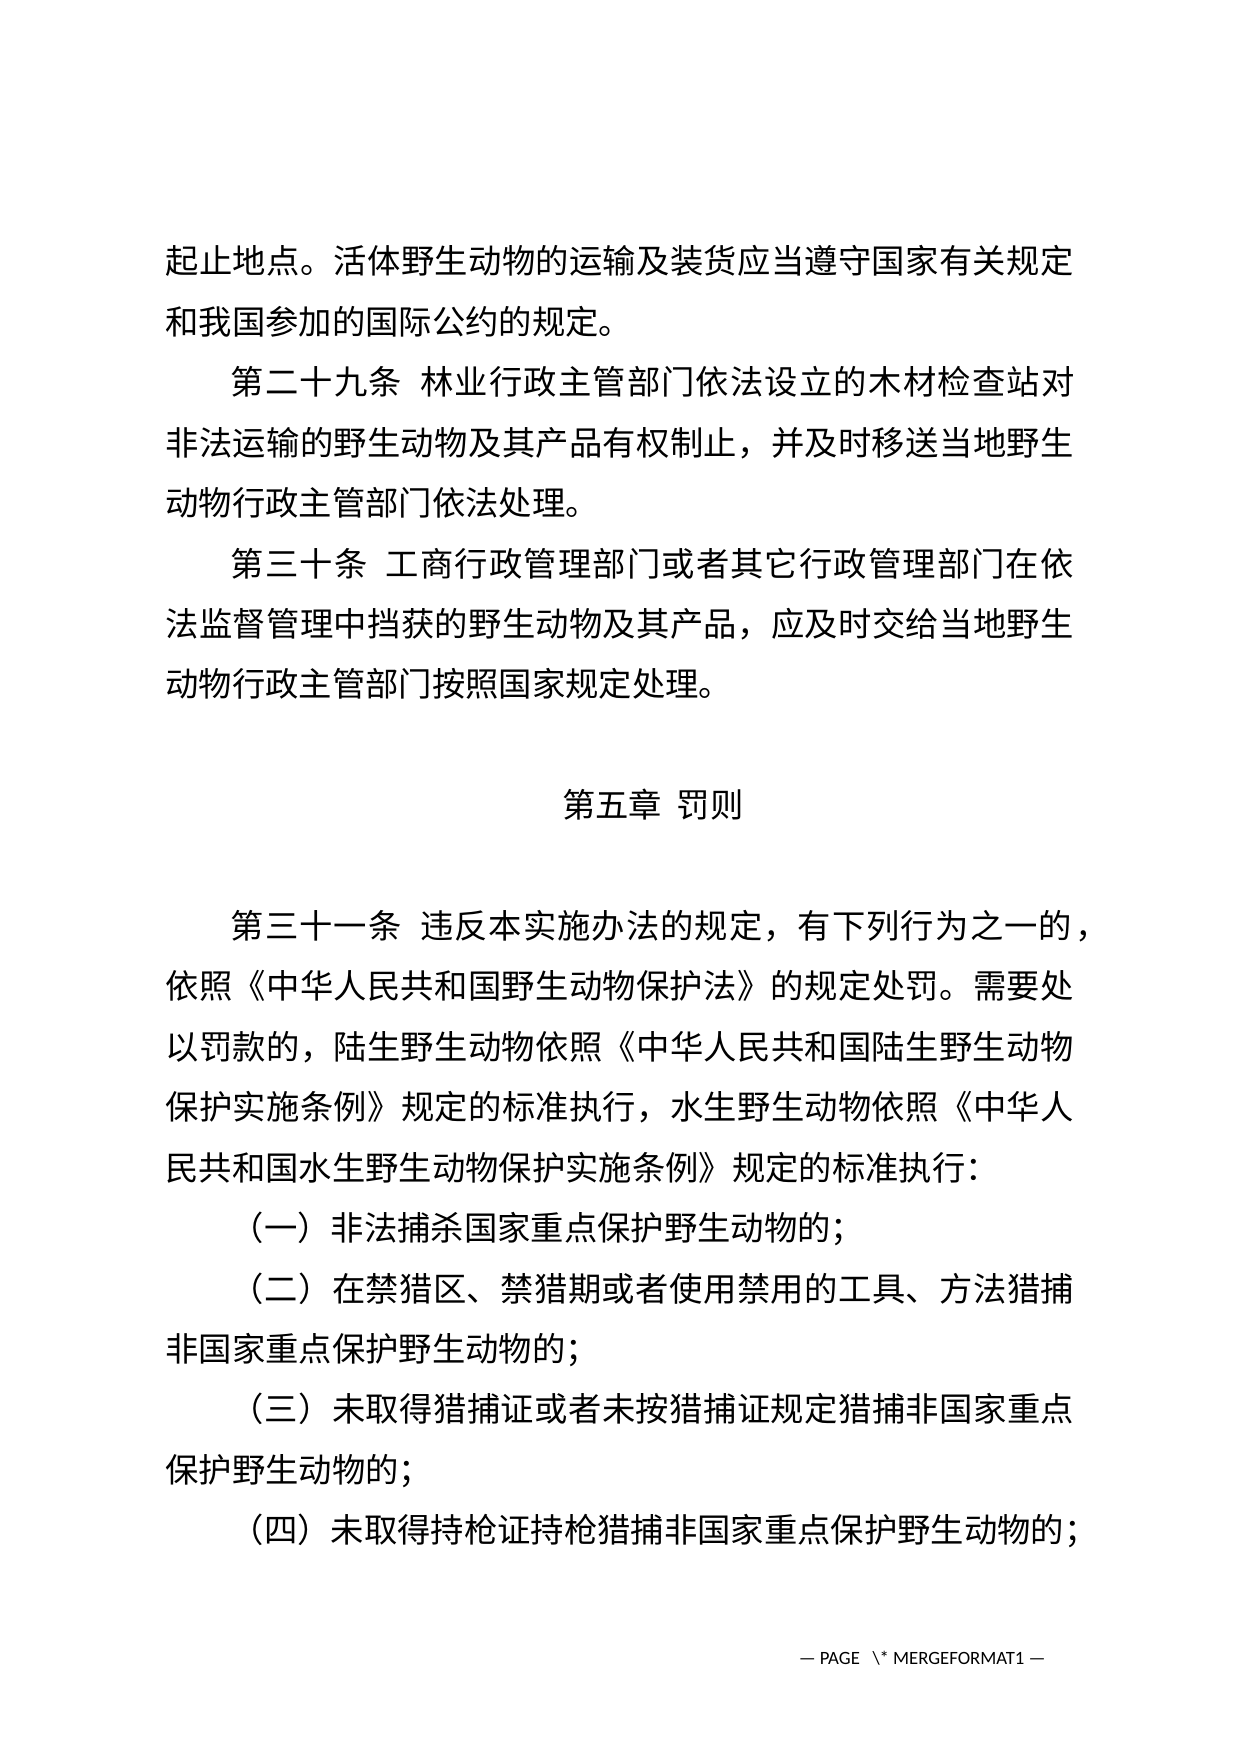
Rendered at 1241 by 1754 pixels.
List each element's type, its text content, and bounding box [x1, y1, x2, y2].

text （三）未取得猎捕证或者未按猎捕证规定猎捕非国家重点保护野生动物的； [165, 1373, 1075, 1494]
text （一）非法捕杀国家重点保护野生动物的； [165, 1192, 1075, 1253]
text 第二十九条 林业行政主管部门依法设立的木材检查站对非法运输的野生动物及其产品有权制止，并及时移送当地野生动物行政主管部门依法处理。 [165, 346, 1075, 528]
text 第三十一条 违反本实施办法的规定，有下列行为之一的，依照《中华人民共和国野生动物保护法》的规定处罚。需要处以罚款的，陆生野生动物依照《中华人民共和国陆生野生动物保护实施条例》规定的标准执行，水生野生动物依照《中华人民共和国水生野生动物保护实施条例》规定的标准执行： [165, 890, 1075, 1192]
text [165, 226, 1075, 346]
text （四）未取得持枪证持枪猎捕非国家重点保护野生动物的； [165, 1494, 1075, 1555]
text 第五章 罚则 [165, 769, 1075, 830]
text （二）在禁猎区、禁猎期或者使用禁用的工具、方法猎捕非国家重点保护野生动物的； [165, 1253, 1075, 1373]
text 第三十条 工商行政管理部门或者其它行政管理部门在依法监督管理中挡获的野生动物及其产品，应及时交给当地野生动物行政主管部门按照国家规定处理。 [165, 528, 1075, 709]
